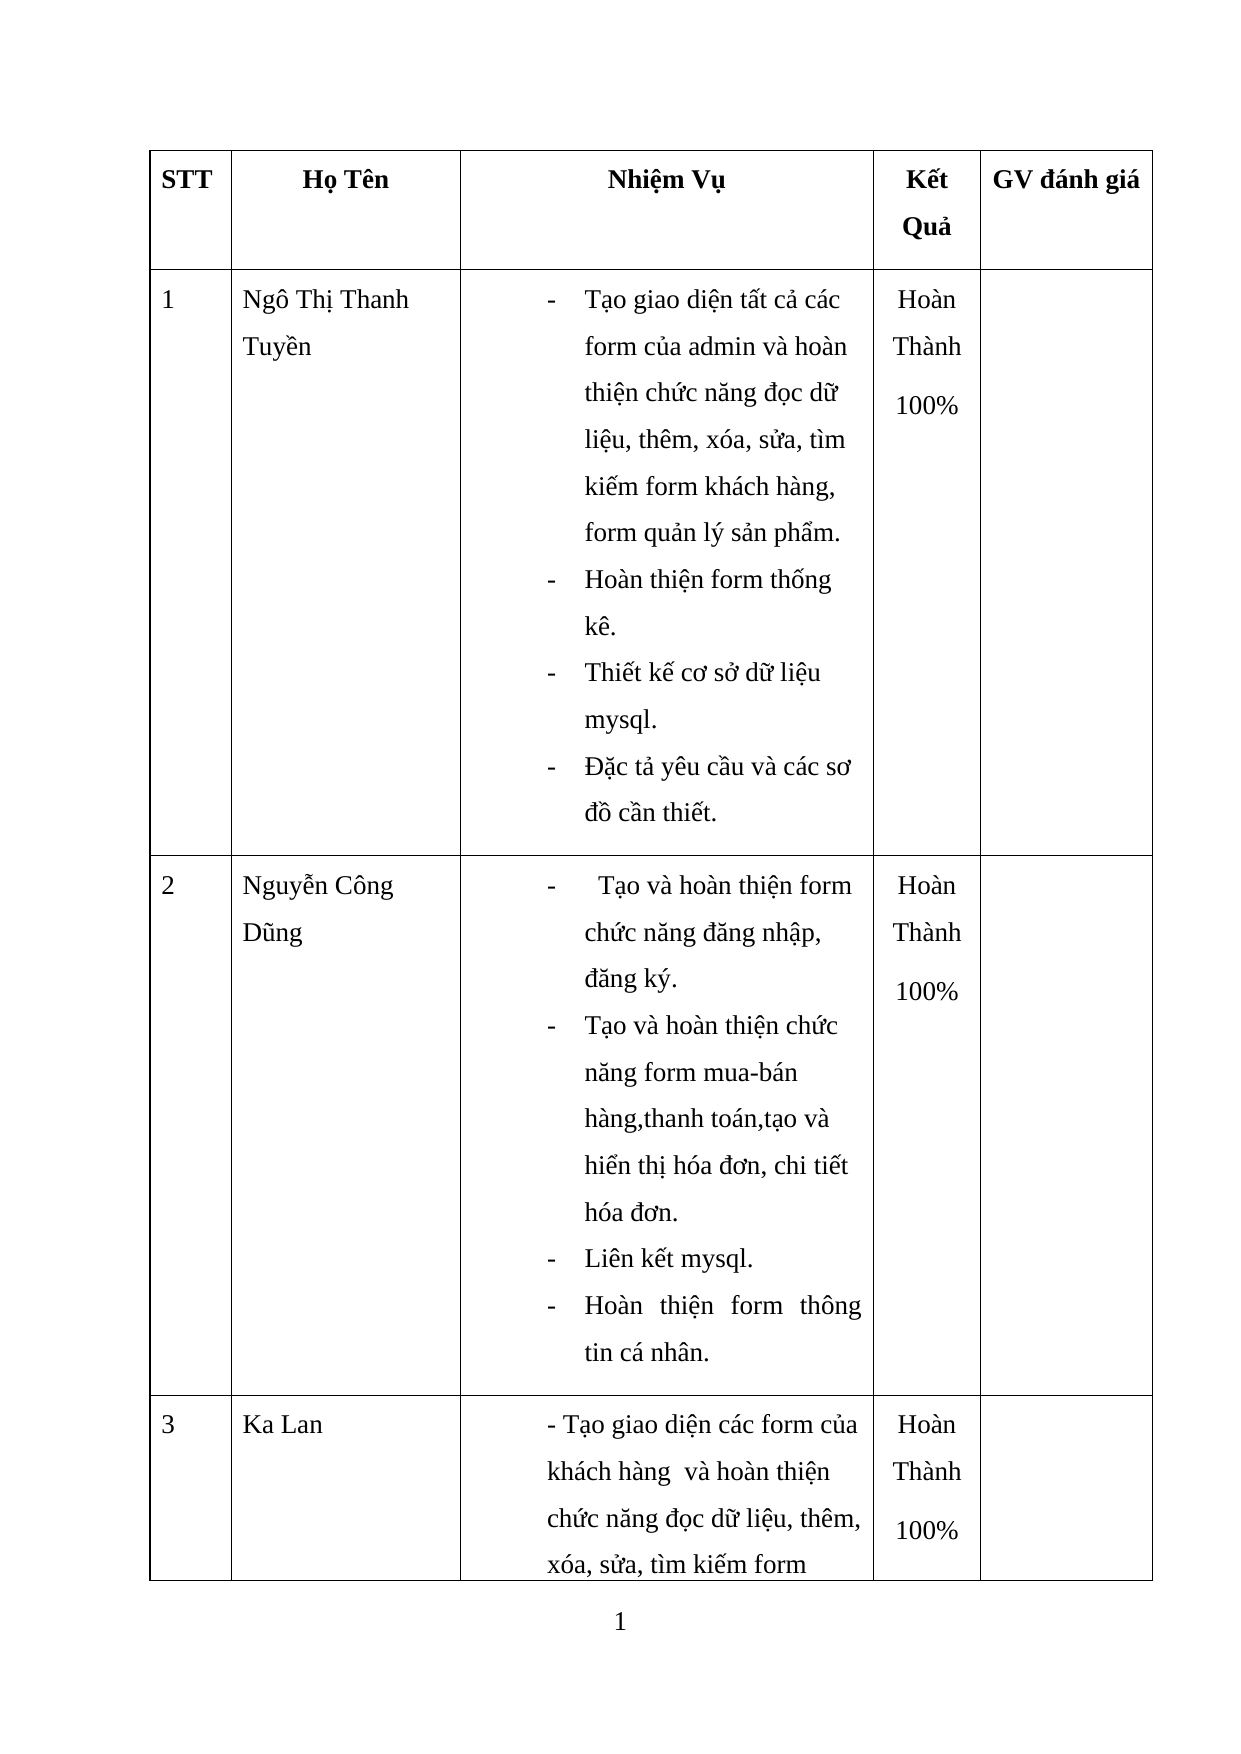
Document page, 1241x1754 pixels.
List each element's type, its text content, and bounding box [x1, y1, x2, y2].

table_header Họ Tên [232, 151, 460, 269]
table_cell [981, 856, 1152, 1395]
table_cell Tạo và hoàn thiện form chức năng đăng nhập, đăng ký. Tạo và hoàn thiện chức năng form mua-bán hàng,thanh toán,tạo và hiển thị hóa đơn, chi tiết hóa đơn. Liên kết mysql. Hoàn thiện form thông tin cá nhân. [461, 856, 873, 1395]
table_cell 3 [151, 1396, 231, 1579]
table_cell Hoàn Thành 100% [874, 856, 980, 1395]
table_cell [461, 1396, 873, 1579]
table_header STT [151, 151, 231, 269]
table_cell [981, 270, 1152, 855]
table_cell 1 [151, 270, 231, 855]
table_cell Nguyễn Công Dũng [232, 856, 460, 1395]
table_header GV đánh giá [981, 151, 1152, 269]
table_cell Hoàn Thành 100% [874, 270, 980, 855]
table_cell Tạo giao diện tất cả các form của admin và hoàn thiện chức năng đọc dữ liệu, thêm, xóa, sửa, tìm kiếm form khách hàng, form quản lý sản phẩm. Hoàn thiện form thống kê. Thiết kế cơ sở dữ liệu mysql. Đặc tả yêu cầu và các sơ đồ cần thiết. [461, 270, 873, 855]
table_header Kết Quả [874, 151, 980, 269]
table_cell 2 [151, 856, 231, 1395]
table_cell Ngô Thị Thanh Tuyền [232, 270, 460, 855]
table_cell [981, 1396, 1152, 1579]
table_cell Hoàn Thành 100% [874, 1396, 980, 1579]
table_cell Ka Lan [232, 1396, 460, 1579]
table_header Nhiệm Vụ [461, 151, 873, 269]
